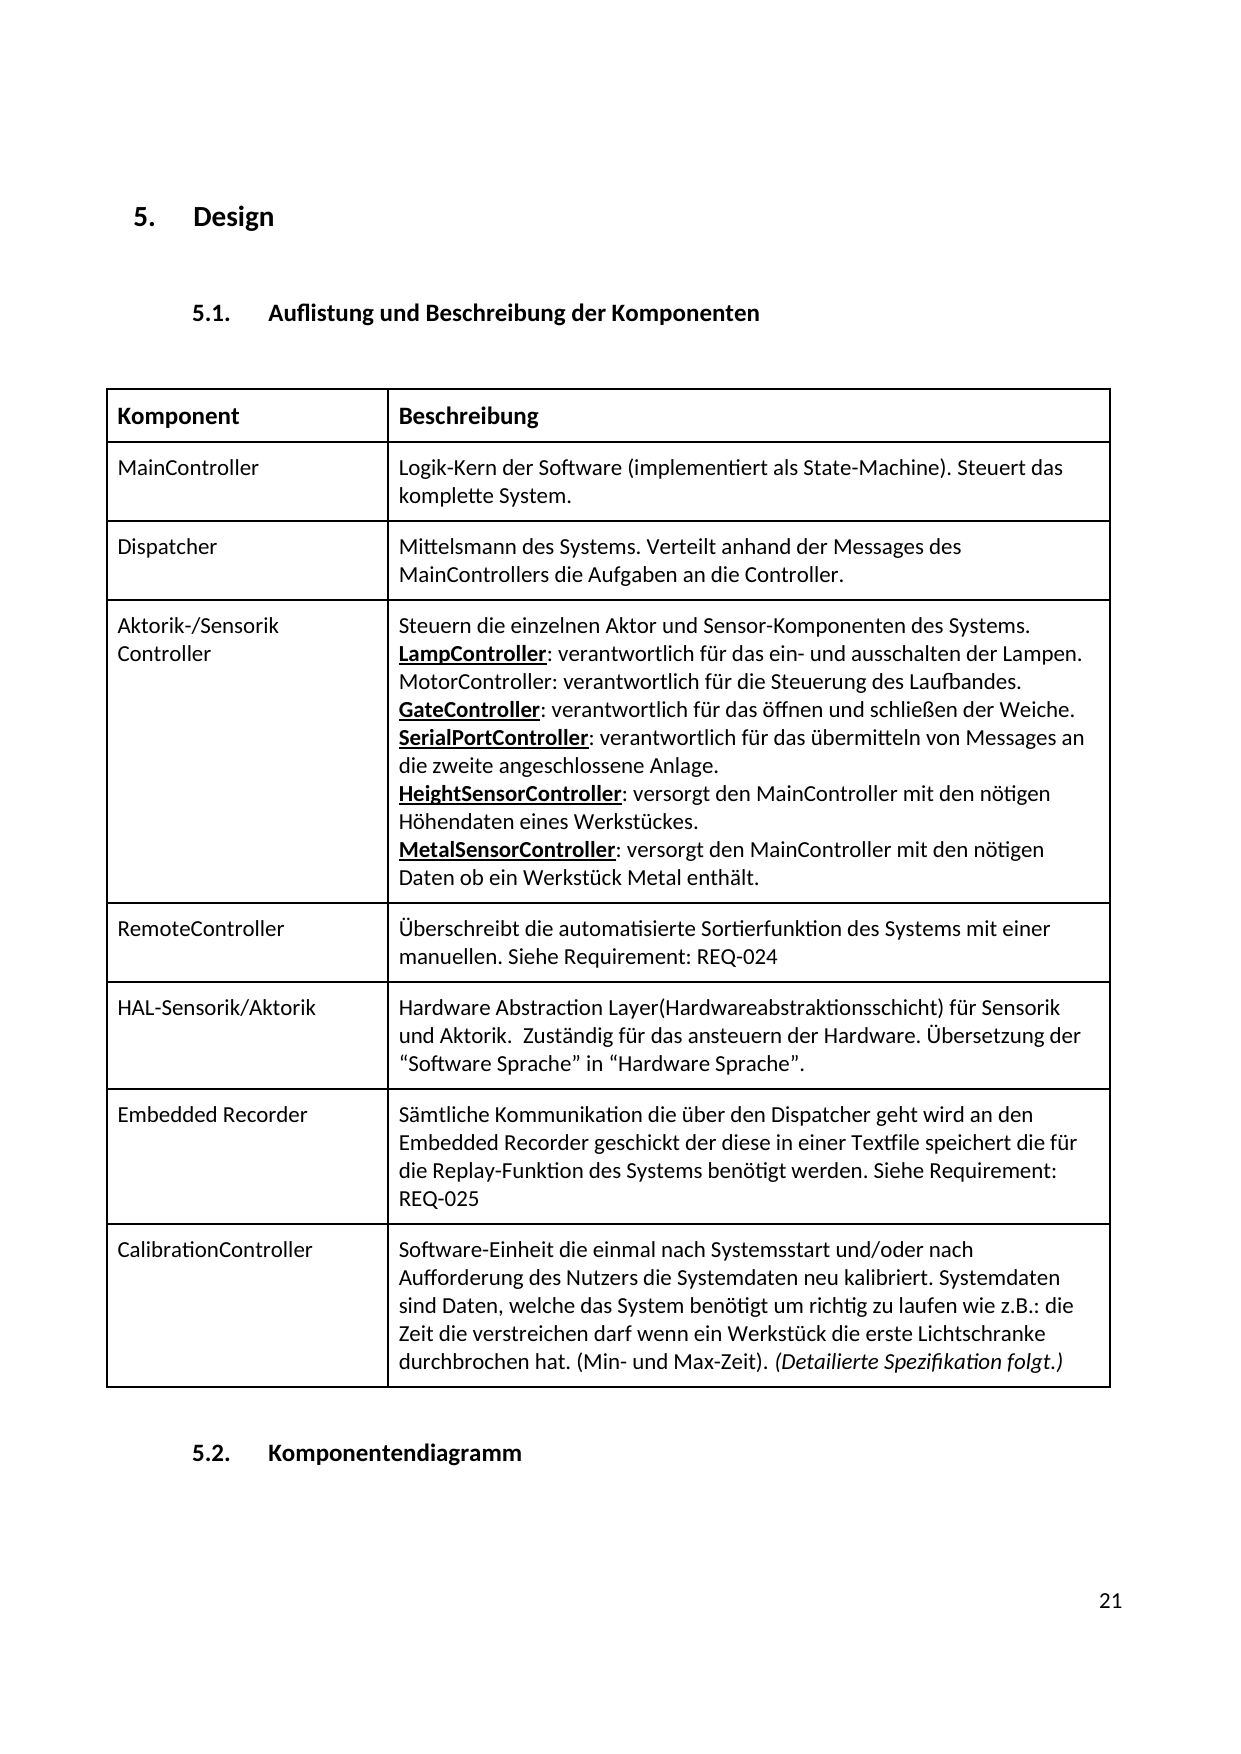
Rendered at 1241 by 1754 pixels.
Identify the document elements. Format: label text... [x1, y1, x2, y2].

table_header Komponent [108, 390, 387, 441]
table_cell Aktorik-/Sensorik Controller [108, 601, 387, 902]
table_cell Software-Einheit die einmal nach Systemsstart und/oder nach Aufforderung des Nutzers die Systemdaten neu kalibriert. Systemdaten sind Daten, welche das System benötigt um richtig zu laufen wie z.B.: die Zeit die verstreichen darf wenn ein Werkstück die erste Lichtschranke durchbrochen hat. (Min- und Max-Zeit). (Detailierte Spezifikation folgt.) [389, 1225, 1109, 1386]
table_cell Mittelsmann des Systems. Verteilt anhand der Messages des MainControllers die Aufgaben an die Controller. [389, 522, 1109, 599]
table_cell CalibrationController [108, 1225, 387, 1386]
table_cell Steuern die einzelnen Aktor und Sensor-Komponenten des Systems. LampController: verantwortlich für das ein- und ausschalten der Lampen. MotorController: verantwortlich für die Steuerung des Laufbandes. GateController: verantwortlich für das öffnen und schließen der Weiche. SerialPortController: verantwortlich für das übermitteln von Messages an die zweite angeschlossene Anlage. HeightSensorController: versorgt den MainController mit den nötigen Höhendaten eines Werkstückes. MetalSensorController: versorgt den MainController mit den nötigen Daten ob ein Werkstück Metal enthält. [389, 601, 1109, 902]
table_cell RemoteController [108, 904, 387, 981]
table_cell Embedded Recorder [108, 1090, 387, 1223]
subtitle Design [156, 198, 1122, 234]
table_cell HAL-Sensorik/Aktorik [108, 983, 387, 1088]
table_cell MainController [108, 443, 387, 520]
table_cell Sämtliche Kommunikation die über den Dispatcher geht wird an den Embedded Recorder geschickt der diese in einer Textfile speichert die für die Replay-Funktion des Systems benötigt werden. Siehe Requirement: REQ-025 [389, 1090, 1109, 1223]
table_cell Überschreibt die automatisierte Sortierfunktion des Systems mit einer manuellen. Siehe Requirement: REQ-024 [389, 904, 1109, 981]
table_cell Dispatcher [108, 522, 387, 599]
table_cell Hardware Abstraction Layer(Hardwareabstraktionsschicht) für Sensorik und Aktorik. Zuständig für das ansteuern der Hardware. Übersetzung der “Software Sprache” in “Hardware Sprache”. [389, 983, 1109, 1088]
subtitle Komponentendiagramm [231, 1437, 1122, 1468]
table_cell Logik-Kern der Software (implementiert als State-Machine). Steuert das komplette System. [389, 443, 1109, 520]
table_header Beschreibung [389, 390, 1109, 441]
subtitle Auflistung und Beschreibung der Komponenten [231, 297, 1122, 328]
